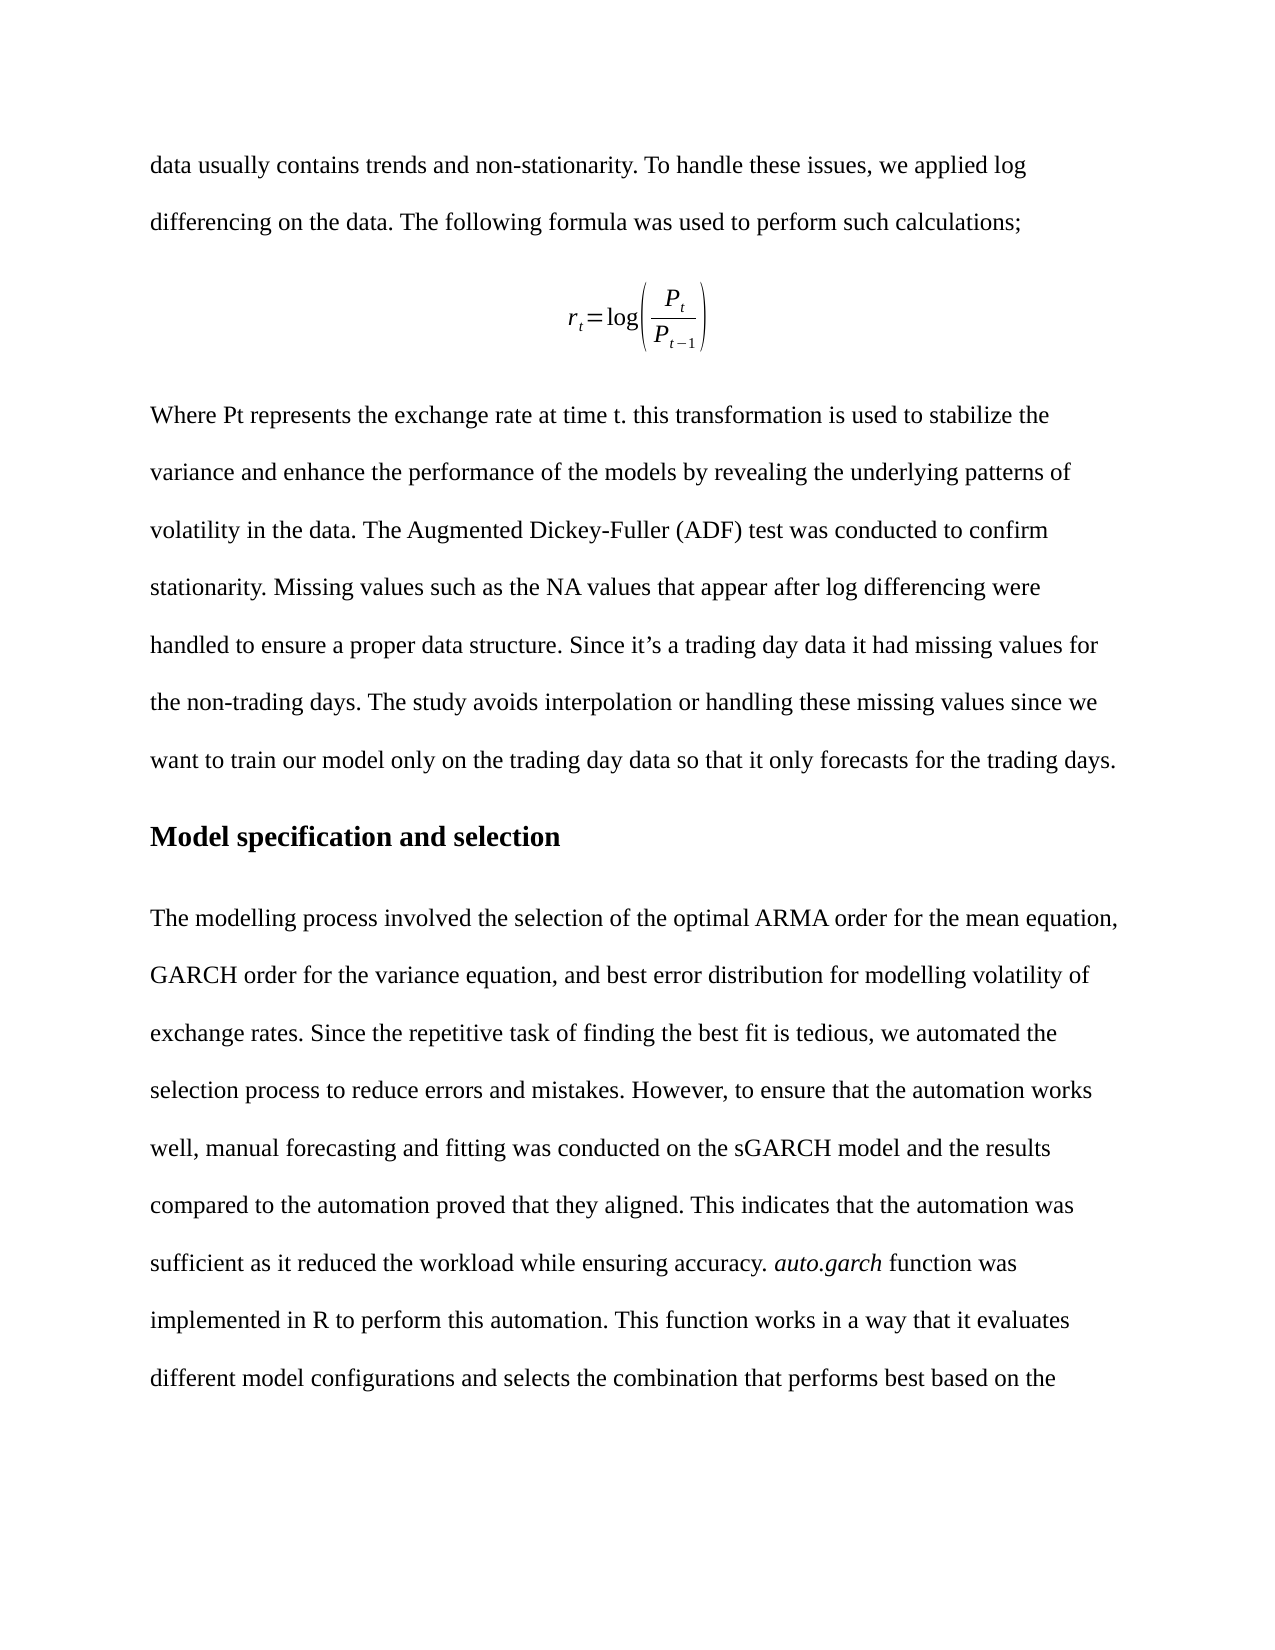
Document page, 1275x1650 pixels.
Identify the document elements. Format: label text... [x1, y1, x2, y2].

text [150, 903, 1125, 1391]
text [150, 150, 1125, 236]
text Where Pt represents the exchange rate at time t. this transformation is used to stabilize the variance and enhance the performance of the models by revealing the underlying patterns of volatility in the data. The Augmented Dickey-Fuller (ADF) test was conducted to confirm stationarity. Missing values such as the NA values that appear after log differencing were handled to ensure a proper data structure. Since it’s a trading day data it had missing values for the non-trading days. The study avoids interpolation or handling these missing values since we want to train our model only on the trading day data so that it only forecasts for the trading days. [150, 400, 1125, 773]
subtitle Model specification and selection [150, 819, 1125, 852]
